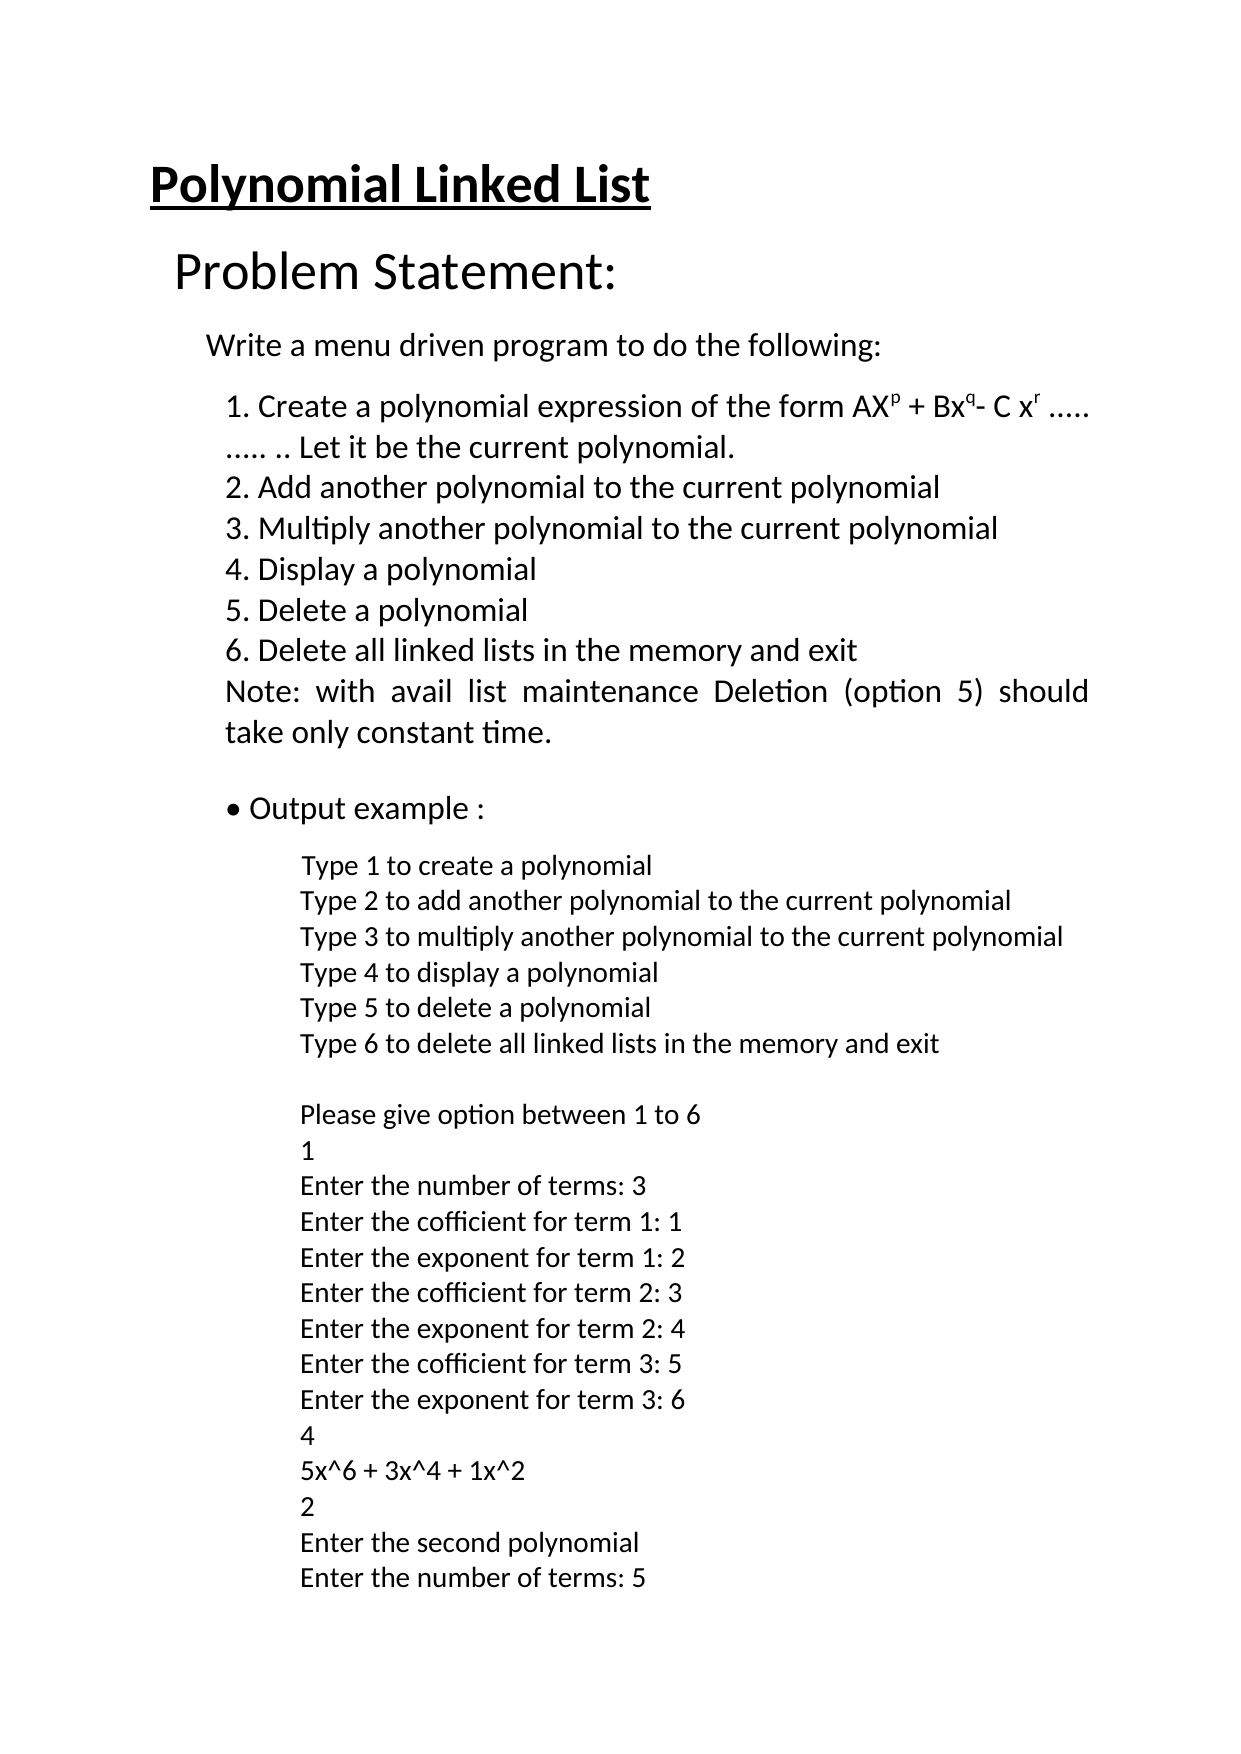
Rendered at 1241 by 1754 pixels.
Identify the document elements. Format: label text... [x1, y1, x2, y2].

text Type 2 to add another polynomial to the current polynomial [300, 882, 1090, 918]
text 5x^6 + 3x^4 + 1x^2 [300, 1452, 1090, 1488]
text Enter the exponent for term 3: 6 [300, 1381, 1090, 1417]
text 5. Delete a polynomial [225, 588, 1090, 629]
text 4 [300, 1417, 1090, 1452]
text Type 3 to multiply another polynomial to the current polynomial [300, 918, 1090, 954]
text Type 5 to delete a polynomial [300, 989, 1090, 1025]
text Note: with avail list maintenance Deletion (option 5) should take only constant time. [225, 670, 1090, 751]
text Write a menu driven program to do the following: [150, 323, 1090, 364]
text 6. Delete all linked lists in the memory and exit [225, 629, 1090, 670]
text Please give option between 1 to 6 [300, 1096, 1090, 1132]
text Type 1 to create a polynomial [150, 847, 1090, 882]
text Type 6 to delete all linked lists in the memory and exit [300, 1025, 1090, 1061]
text 3. Multiply another polynomial to the current polynomial [225, 507, 1090, 548]
text Enter the cofficient for term 2: 3 [300, 1274, 1090, 1310]
text 2. Add another polynomial to the current polynomial [225, 466, 1090, 507]
text Enter the exponent for term 1: 2 [300, 1239, 1090, 1274]
text Enter the number of terms: 5 [300, 1559, 1090, 1595]
text 2 [300, 1488, 1090, 1524]
text 1. Create a polynomial expression of the form AXp + Bxq- C xr ..... ..... .. Let it be the current polynomial. [225, 385, 1090, 466]
text Enter the cofficient for term 3: 5 [300, 1346, 1090, 1381]
text • Output example : [225, 787, 1090, 828]
text 4. Display a polynomial [225, 548, 1090, 588]
text Enter the number of terms: 3 [300, 1167, 1090, 1203]
text Problem Statement: [150, 237, 1090, 303]
text Enter the cofficient for term 1: 1 [300, 1203, 1090, 1239]
text Enter the second polynomial [300, 1524, 1090, 1559]
text Type 4 to display a polynomial [300, 954, 1090, 989]
text 1 [300, 1132, 1090, 1167]
text Polynomial Linked List [150, 150, 1090, 216]
text Enter the exponent for term 2: 4 [300, 1310, 1090, 1346]
